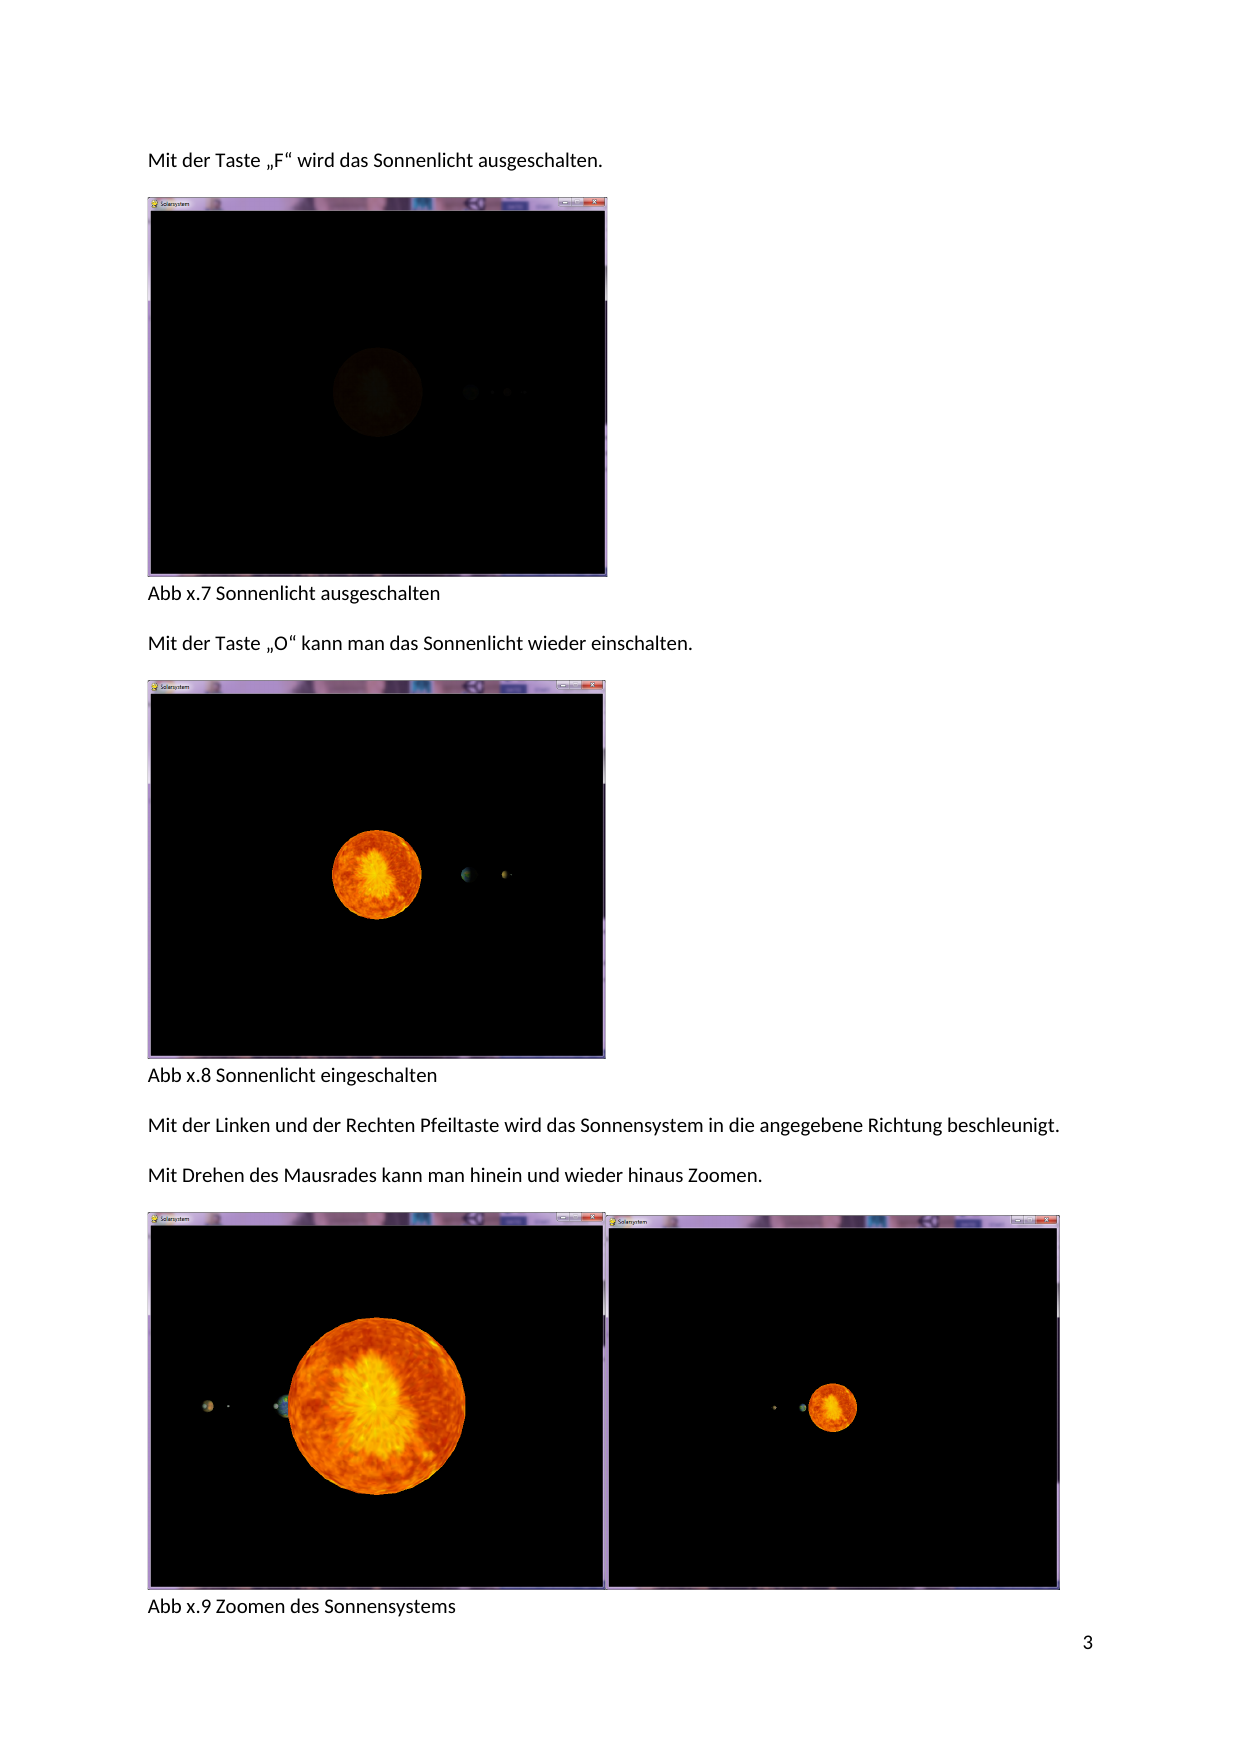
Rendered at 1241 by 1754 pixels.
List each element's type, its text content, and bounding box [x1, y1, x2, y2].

text Mit der Taste „F“ wird das Sonnenlicht ausgeschalten. [148, 148, 1093, 173]
picture [147, 680, 606, 1059]
text Mit der Taste „O“ kann man das Sonnenlicht wieder einschalten. [148, 631, 1093, 656]
text Mit der Linken und der Rechten Pfeiltaste wird das Sonnensystem in die angegebene Richtung beschleunigt. [148, 1112, 1093, 1138]
text Mit Drehen des Mausrades kann man hinein und wieder hinaus Zoomen. [148, 1162, 1093, 1188]
picture [147, 197, 608, 577]
picture [147, 1212, 1060, 1590]
